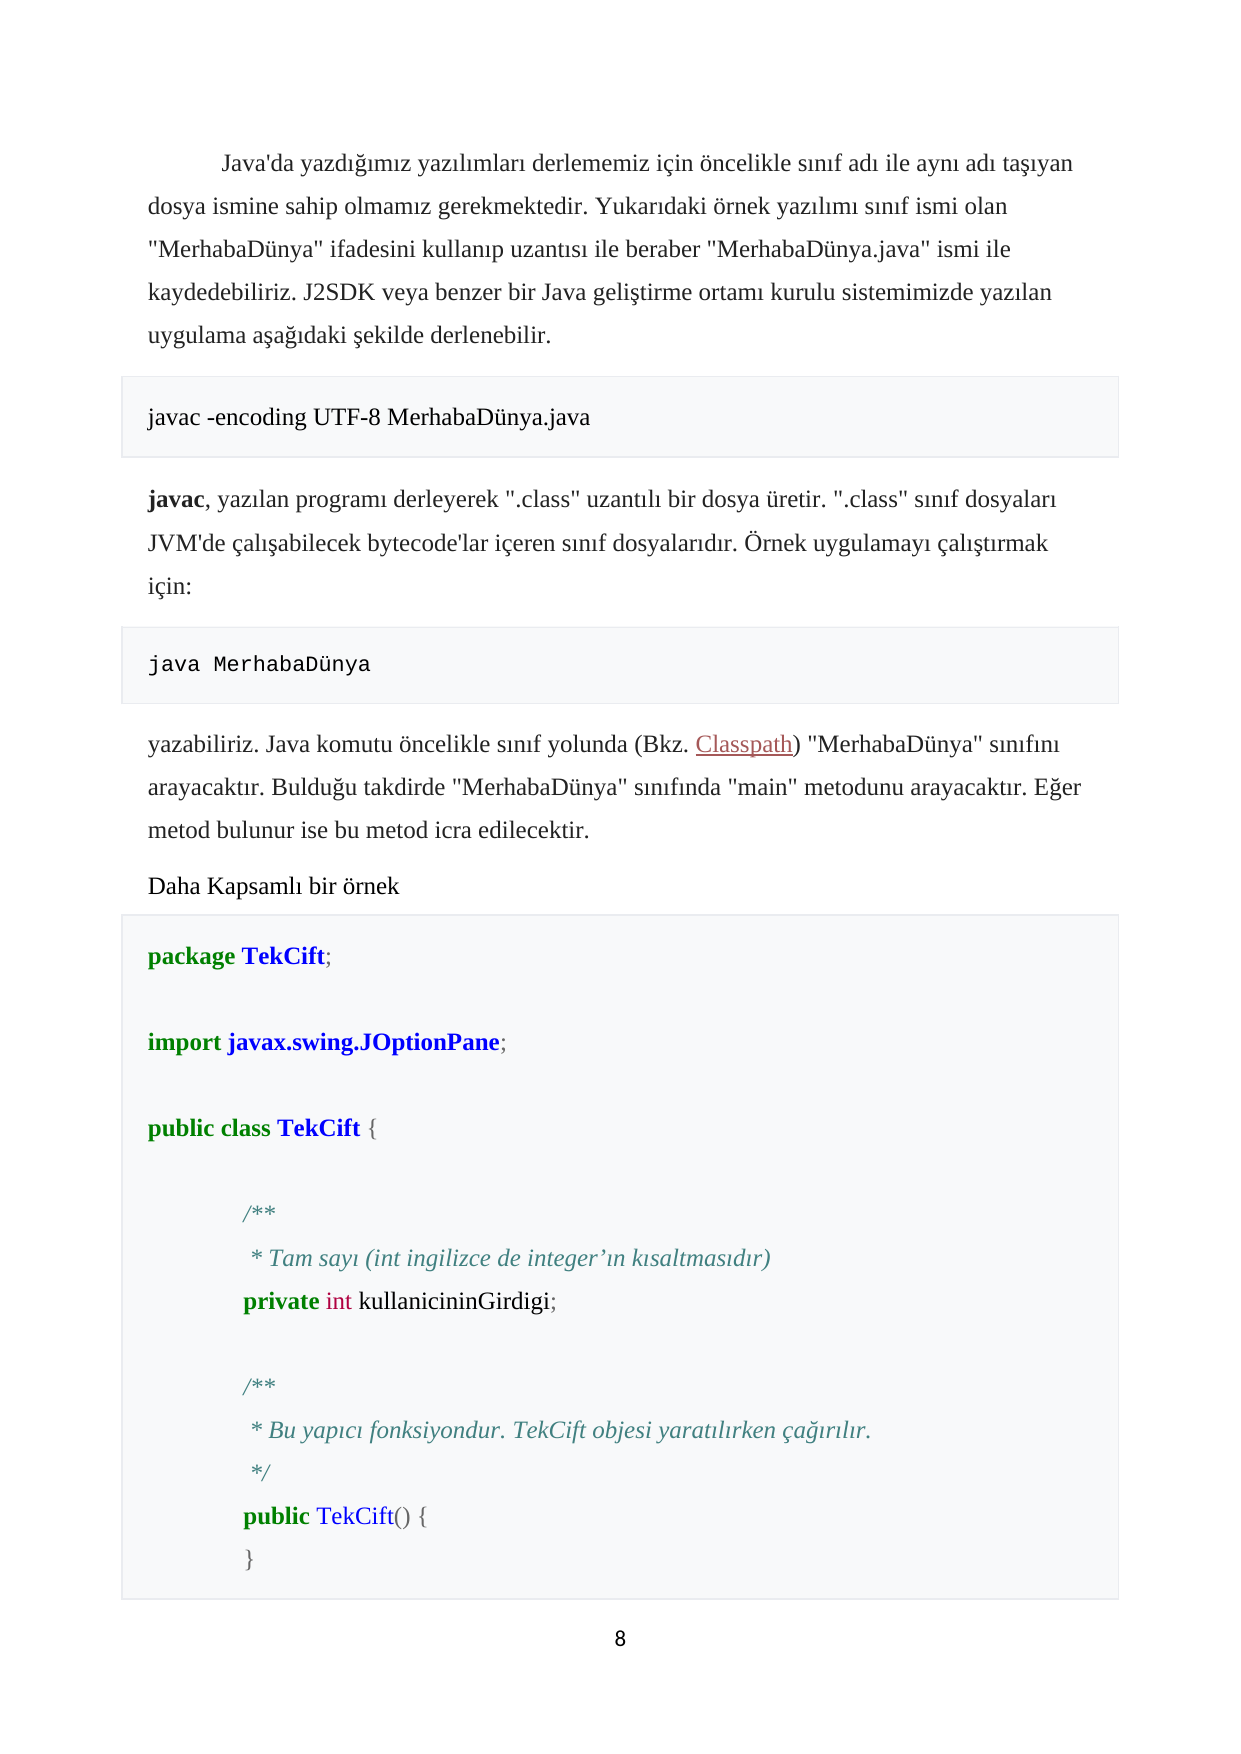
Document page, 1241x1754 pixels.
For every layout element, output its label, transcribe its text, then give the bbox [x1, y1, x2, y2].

text javac, yazılan programı derleyerek ".class" uzantılı bir dosya üretir. ".class" sınıf dosyaları JVM'de çalışabilecek bytecode'lar içeren sınıf dosyalarıdır. Örnek uygulamayı çalıştırmak için: [148, 484, 1093, 599]
text /** [123, 1345, 1118, 1388]
text /** [123, 1173, 1118, 1216]
text Java'da yazdığımız yazılımları derlememiz için öncelikle sınıf adı ile aynı adı taşıyan dosya ismine sahip olmamız gerekmektedir. Yukarıdaki örnek yazılımı sınıf ismi olan "MerhabaDünya" ifadesini kullanıp uzantısı ile beraber "MerhabaDünya.java" ismi ile kaydedebiliriz. J2SDK veya benzer bir Java geliştirme ortamı kurulu sistemimizde yazılan uygulama aşağıdaki şekilde derlenebilir. [148, 148, 1093, 349]
text private int kullanicininGirdigi; [123, 1259, 1118, 1302]
text */ [123, 1432, 1118, 1475]
text public TekCift() { [123, 1475, 1118, 1518]
text * Tam sayı (int ingilizce de integer’ın kısaltmasıdır) [123, 1216, 1118, 1259]
text import javax.swing.JOptionPane; [123, 1000, 1118, 1043]
text package TekCift; [123, 916, 1118, 957]
text yazabiliriz. Java komutu öncelikle sınıf yolunda (Bkz. Classpath) "MerhabaDünya" sınıfını arayacaktır. Bulduğu takdirde "MerhabaDünya" sınıfında "main" metodunu arayacaktır. Eğer metod bulunur ise bu metod icra edilecektir. [148, 729, 1093, 844]
text * Bu yapıcı fonksiyondur. TekCift objesi yaratılırken çağırılır. [123, 1388, 1118, 1432]
text Daha Kapsamlı bir örnek [148, 871, 1093, 900]
text java MerhabaDünya [123, 628, 1118, 703]
text public class TekCift { [123, 1087, 1118, 1130]
text } [123, 1518, 1118, 1598]
text javac -encoding UTF-8 MerhabaDünya.java [123, 377, 1118, 456]
